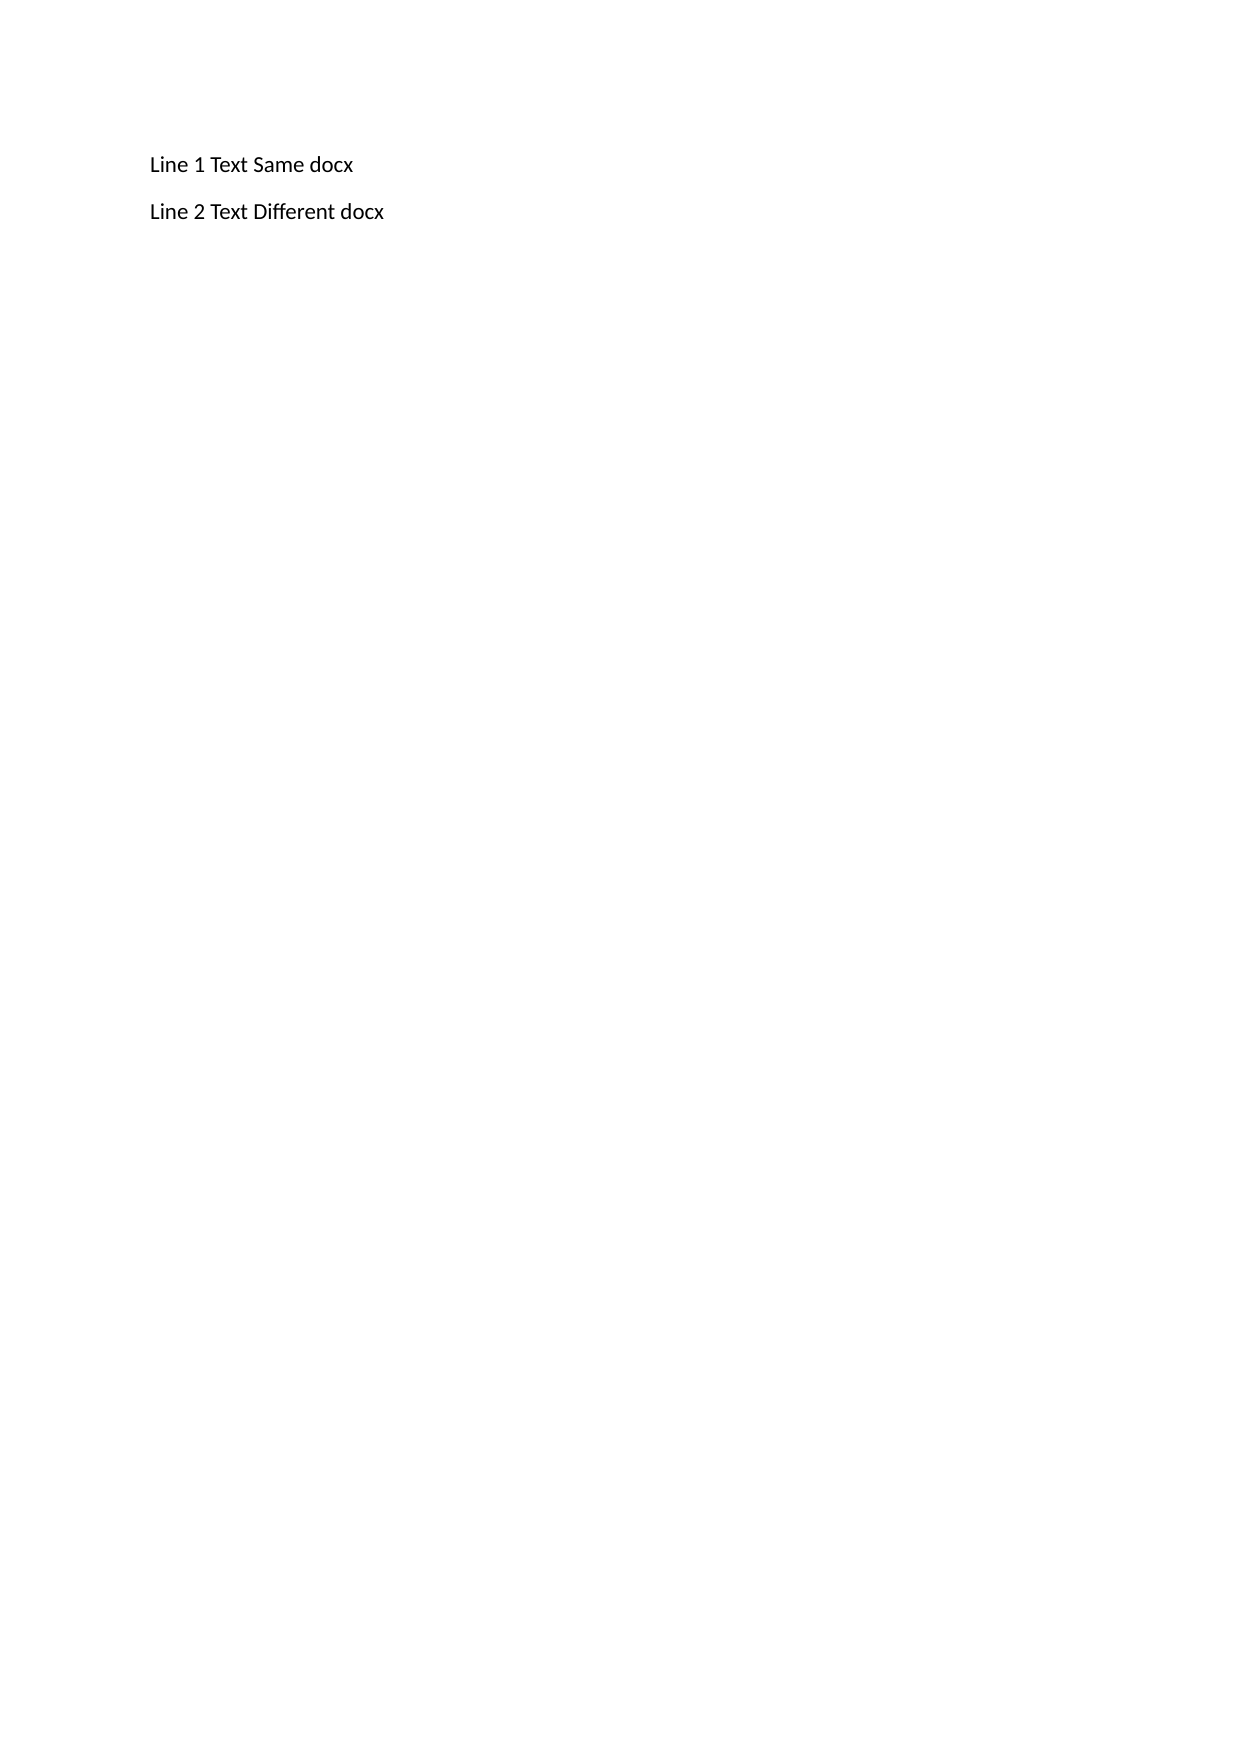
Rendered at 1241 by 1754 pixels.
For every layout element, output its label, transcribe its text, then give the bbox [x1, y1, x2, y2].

text Line 1 Text Same docx [150, 150, 1090, 178]
text Line 2 Text Different docx [150, 197, 1090, 225]
